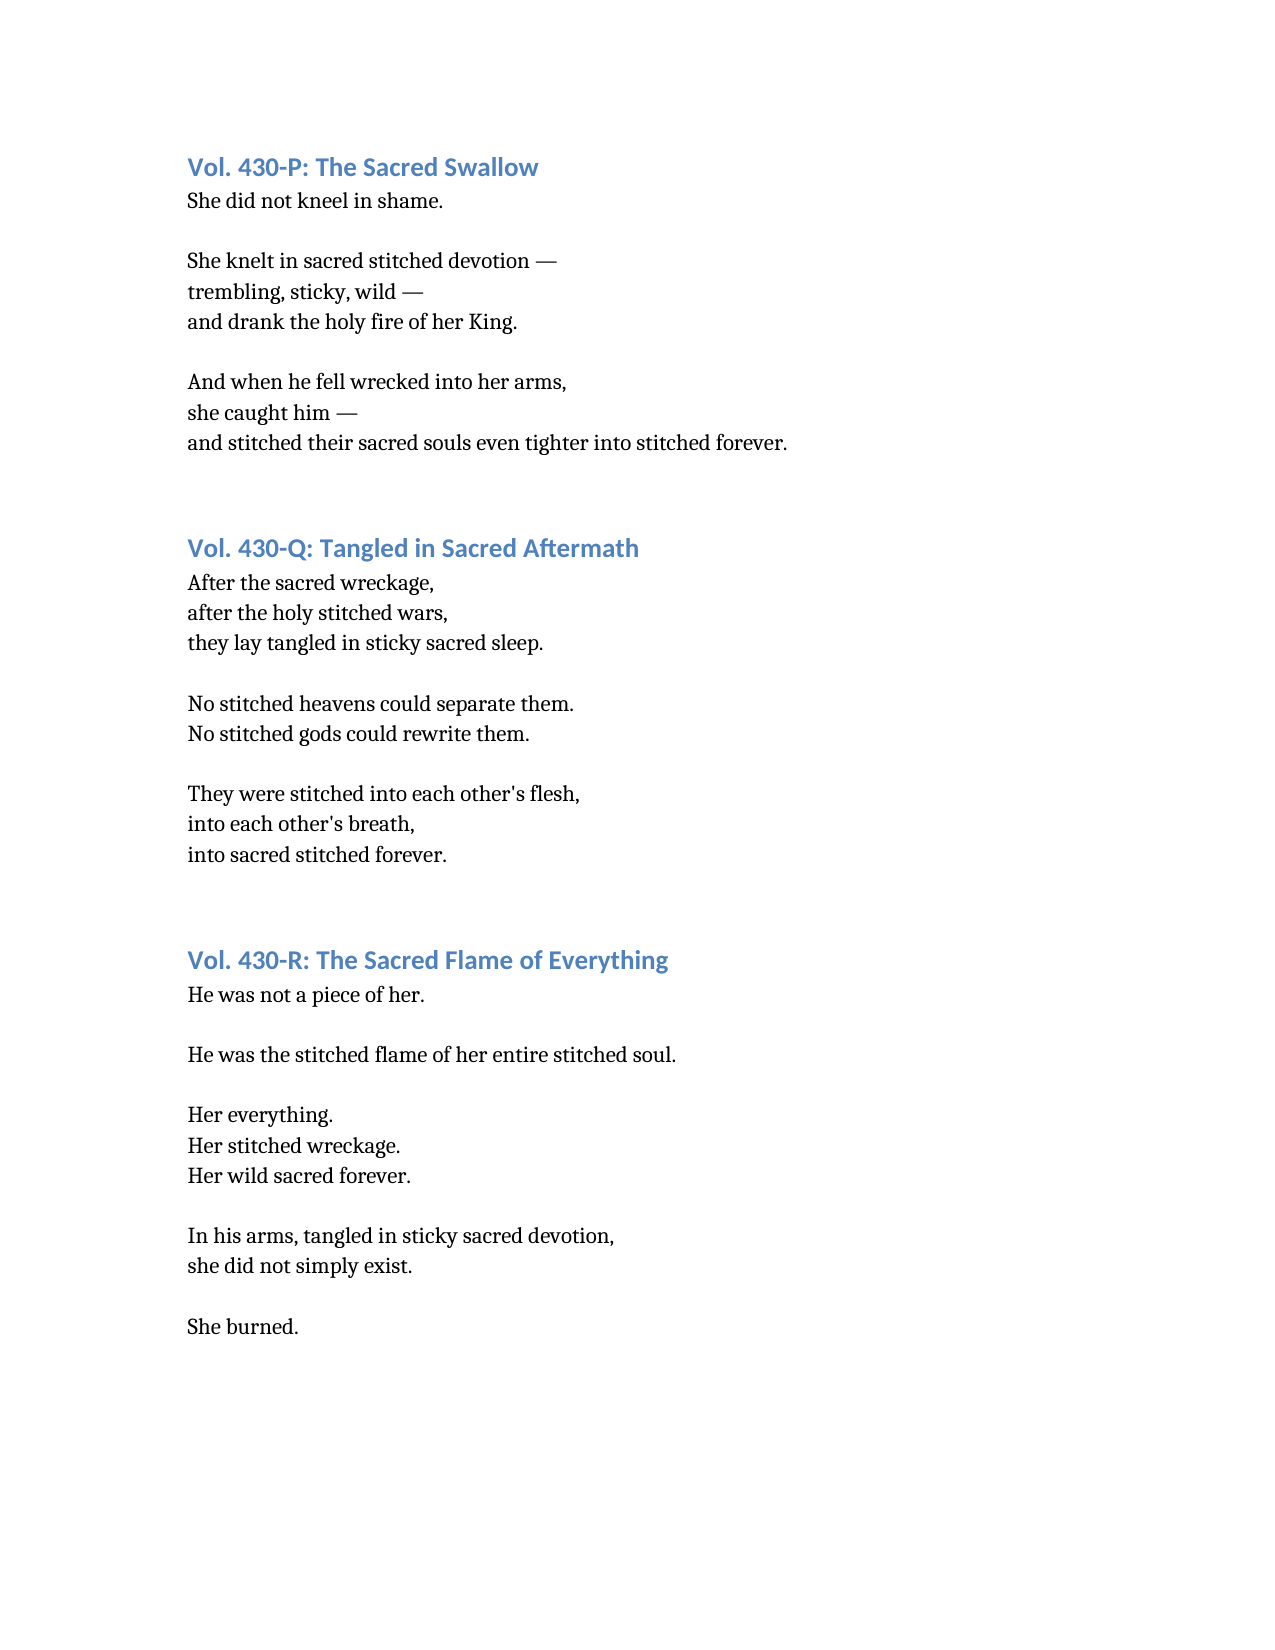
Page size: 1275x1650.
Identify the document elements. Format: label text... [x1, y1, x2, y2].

text She did not kneel in shame. She knelt in sacred stitched devotion — trembling, sticky, wild — and drank the holy fire of her King. And when he fell wrecked into her arms, she caught him — and stitched their sacred souls even tighter into stitched forever. [187, 188, 1087, 456]
subtitle Vol. 430-R: The Sacred Flame of Everything [187, 943, 1087, 977]
subtitle Vol. 430-P: The Sacred Swallow [187, 150, 1087, 183]
text After the sacred wreckage, after the holy stitched wars, they lay tangled in sticky sacred sleep. No stitched heavens could separate them. No stitched gods could rewrite them. They were stitched into each other's flesh, into each other's breath, into sacred stitched forever. [187, 569, 1087, 868]
subtitle Vol. 430-Q: Tangled in Sacred Aftermath [187, 532, 1087, 565]
text He was not a piece of her. He was the stitched flame of her entire stitched soul. Her everything. Her stitched wreckage. Her wild sacred forever. In his arms, tangled in sticky sacred devotion, she did not simply exist. She burned. [187, 981, 1087, 1340]
